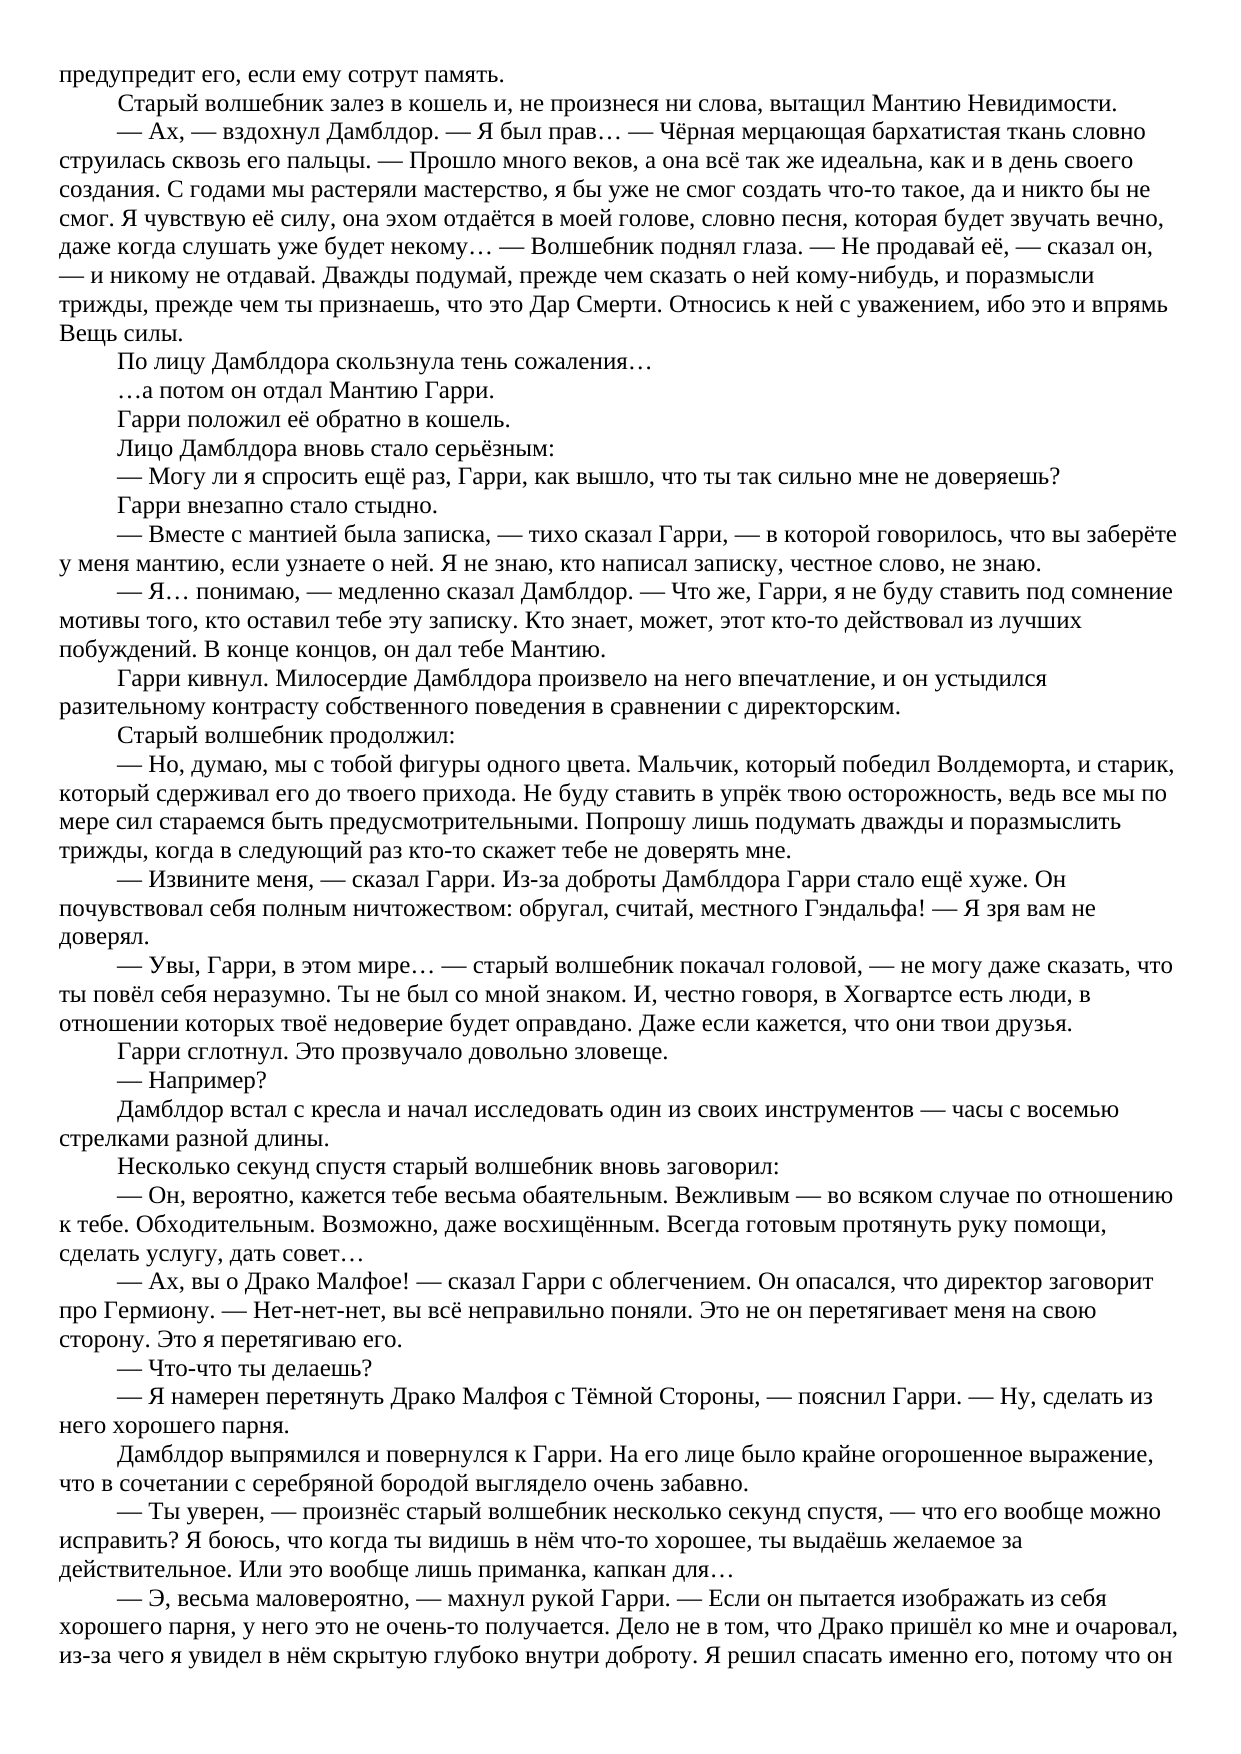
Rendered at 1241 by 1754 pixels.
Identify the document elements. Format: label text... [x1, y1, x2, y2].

text Лицо Дамблдора вновь стало серьёзным: [59, 433, 1181, 461]
text Дамблдор встал с кресла и начал исследовать один из своих инструментов — часы с восемью стрелками разной длины. [59, 1094, 1181, 1151]
text Старый волшебник залез в кошель и, не произнеся ни слова, вытащил Мантию Невидимости. [59, 88, 1181, 116]
text Гарри протянул кошель Дамблдору и сильно прикусил губу — тот самый сигнал, который предупредит его, если ему сотрут память. [59, 59, 1181, 88]
text — Увы, Гарри, в этом мире… — старый волшебник покачал головой, — не могу даже сказать, что ты повёл себя неразумно. Ты не был со мной знаком. И, честно говоря, в Хогвартсе есть люди, в отношении которых твоё недоверие будет оправдано. Даже если кажется, что они твои друзья. [59, 950, 1181, 1036]
text Несколько секунд спустя старый волшебник вновь заговорил: [59, 1151, 1181, 1180]
text Старый волшебник продолжил: [59, 720, 1181, 749]
text По лицу Дамблдора скользнула тень сожаления… [59, 346, 1181, 375]
text — Ах, вы о Драко Малфое! — сказал Гарри с облегчением. Он опасался, что директор заговорит про Гермиону. — Нет-нет-нет, вы всё неправильно поняли. Это не он перетягивает меня на свою сторону. Это я перетягиваю его. [59, 1266, 1181, 1353]
text — Вместе с мантией была записка, — тихо сказал Гарри, — в которой говорилось, что вы заберёте у меня мантию, если узнаете о ней. Я не знаю, кто написал записку, честное слово, не знаю. [59, 519, 1181, 576]
text — Но, думаю, мы с тобой фигуры одного цвета. Мальчик, который победил Волдеморта, и старик, который сдерживал его до твоего прихода. Не буду ставить в упрёк твою осторожность, ведь все мы по мере сил стараемся быть предусмотрительными. Попрошу лишь подумать дважды и поразмыслить трижды, когда в следующий раз кто-то скажет тебе не доверять мне. [59, 749, 1181, 864]
text — Извините меня, — сказал Гарри. Из-за доброты Дамблдора Гарри стало ещё хуже. Он почувствовал себя полным ничтожеством: обругал, считай, местного Гэндальфа! — Я зря вам не доверял. [59, 864, 1181, 950]
text — Он, вероятно, кажется тебе весьма обаятельным. Вежливым — во всяком случае по отношению к тебе. Обходительным. Возможно, даже восхищённым. Всегда готовым протянуть руку помощи, сделать услугу, дать совет… [59, 1180, 1181, 1266]
text — Могу ли я спросить ещё раз, Гарри, как вышло, что ты так сильно мне не доверяешь? [59, 461, 1181, 490]
text Гарри сглотнул. Это прозвучало довольно зловеще. [59, 1036, 1181, 1065]
text Гарри кивнул. Милосердие Дамблдора произвело на него впечатление, и он устыдился разительному контрасту собственного поведения в сравнении с директорским. [59, 663, 1181, 720]
text Гарри внезапно стало стыдно. [59, 490, 1181, 519]
text — Я намерен перетянуть Драко Малфоя с Тёмной Стороны, — пояснил Гарри. — Ну, сделать из него хорошего парня. [59, 1381, 1181, 1439]
text — Например? [59, 1065, 1181, 1094]
text Гарри положил её обратно в кошель. [59, 404, 1181, 433]
text — Что-что ты делаешь? [59, 1353, 1181, 1381]
text — Я… понимаю, — медленно сказал Дамблдор. — Что же, Гарри, я не буду ставить под сомнение мотивы того, кто оставил тебе эту записку. Кто знает, может, этот кто-то действовал из лучших побуждений. В конце концов, он дал тебе Мантию. [59, 576, 1181, 663]
text …а потом он отдал Мантию Гарри. [59, 375, 1181, 404]
